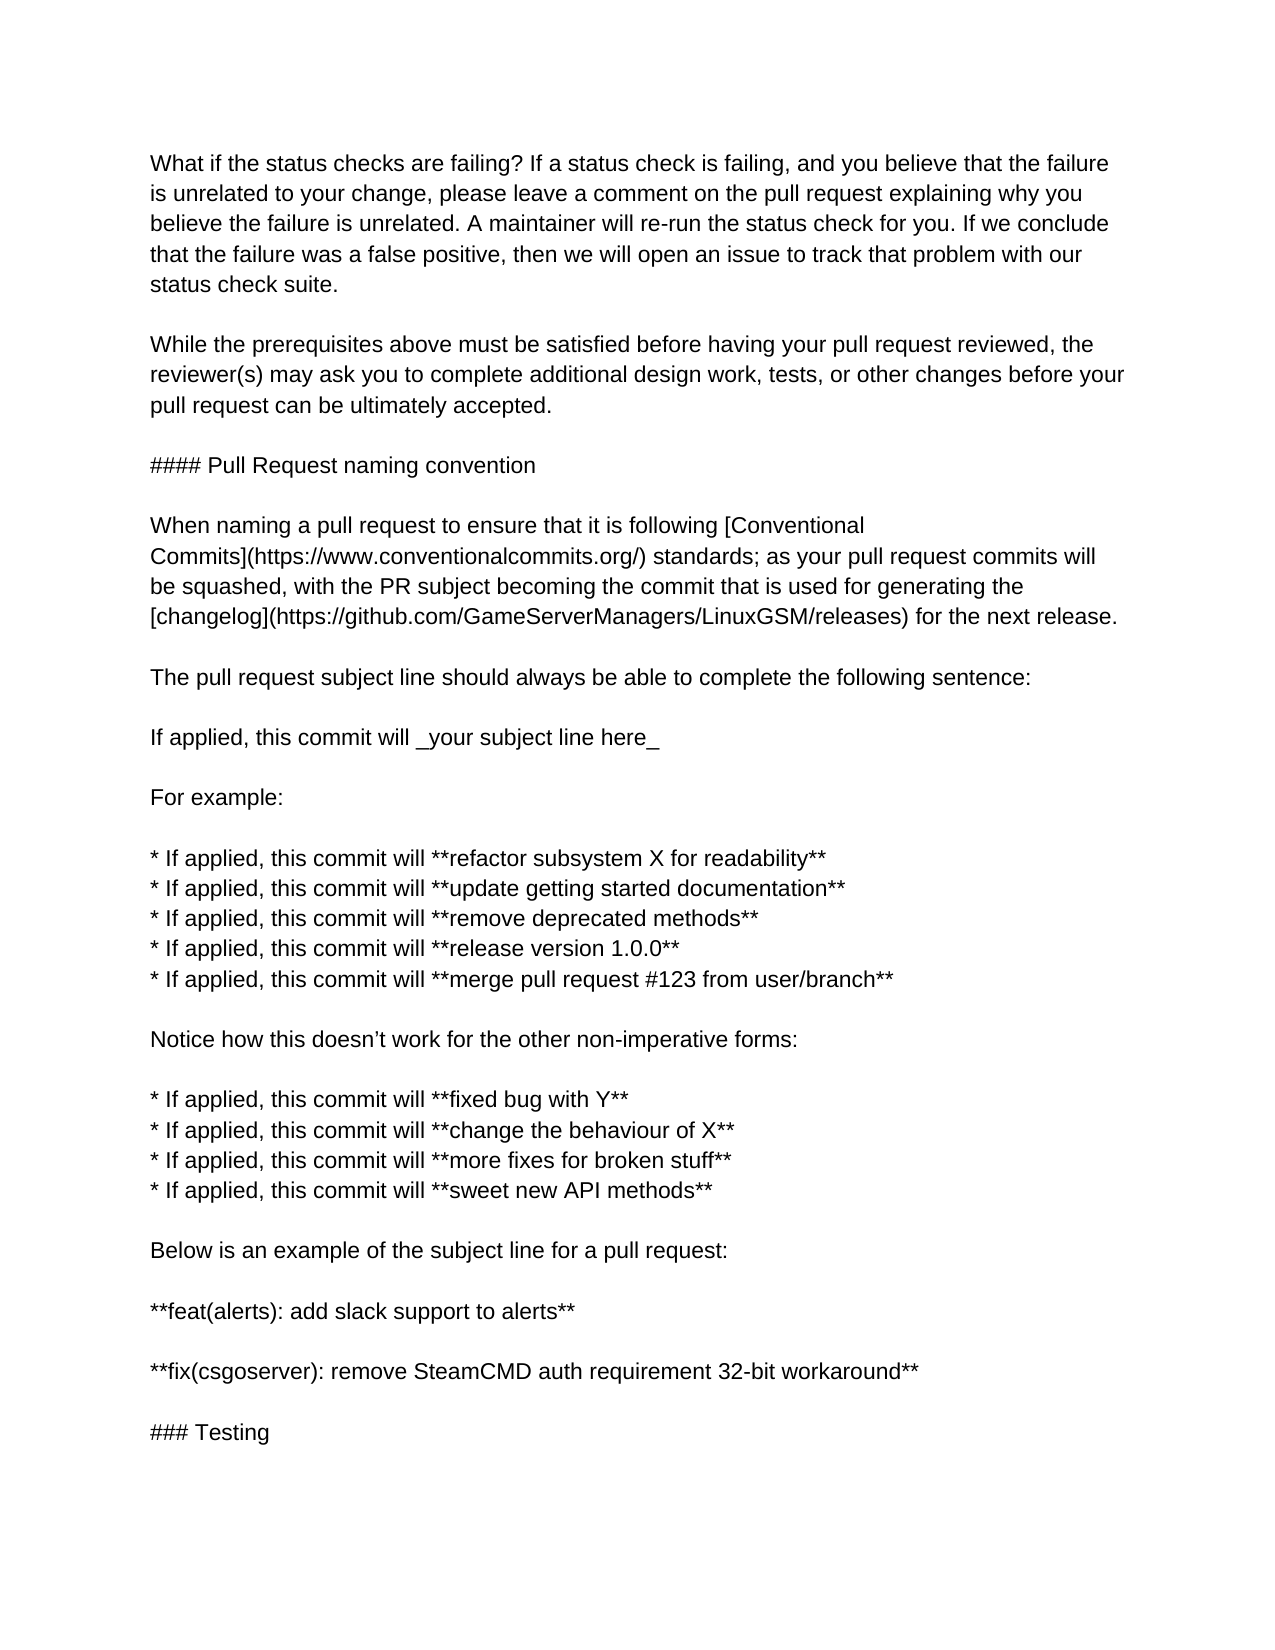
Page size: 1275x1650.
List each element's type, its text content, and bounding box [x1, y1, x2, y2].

text For example: [150, 784, 1125, 811]
text If applied, this commit will _your subject line here_ [150, 724, 1125, 750]
text When naming a pull request to ensure that it is following [Conventional Commits](https://www.conventionalcommits.org/) standards; as your pull request commits will be squashed, with the PR subject becoming the commit that is used for generating the [changelog](https://github.com/GameServerManagers/LinuxGSM/releases) for the next release. [150, 512, 1125, 629]
text The pull request subject line should always be able to complete the following sentence: [150, 663, 1125, 690]
text ### Testing [150, 1419, 1125, 1445]
text * If applied, this commit will **change the behaviour of X** [150, 1117, 1125, 1143]
text While the prerequisites above must be satisfied before having your pull request reviewed, the reviewer(s) may ask you to complete additional design work, tests, or other changes before your pull request can be ultimately accepted. [150, 331, 1125, 418]
text **fix(csgoserver): remove SteamCMD auth requirement 32-bit workaround** [150, 1358, 1125, 1385]
text **feat(alerts): add slack support to alerts** [150, 1298, 1125, 1324]
text Notice how this doesn’t work for the other non-imperative forms: [150, 1026, 1125, 1052]
text * If applied, this commit will **remove deprecated methods** [150, 905, 1125, 932]
text * If applied, this commit will **merge pull request #123 from user/branch** [150, 966, 1125, 992]
text Below is an example of the subject line for a pull request: [150, 1237, 1125, 1264]
text * If applied, this commit will **refactor subsystem X for readability** [150, 845, 1125, 871]
text * If applied, this commit will **update getting started documentation** [150, 875, 1125, 901]
text What if the status checks are failing? If a status check is failing, and you believe that the failure is unrelated to your change, please leave a comment on the pull request explaining why you believe the failure is unrelated. A maintainer will re-run the status check for you. If we conclude that the failure was a false positive, then we will open an issue to track that problem with our status check suite. [150, 150, 1125, 297]
text #### Pull Request naming convention [150, 452, 1125, 478]
text * If applied, this commit will **fixed bug with Y** [150, 1086, 1125, 1113]
text * If applied, this commit will **release version 1.0.0** [150, 935, 1125, 962]
text * If applied, this commit will **sweet new API methods** [150, 1177, 1125, 1203]
text * If applied, this commit will **more fixes for broken stuff** [150, 1147, 1125, 1173]
